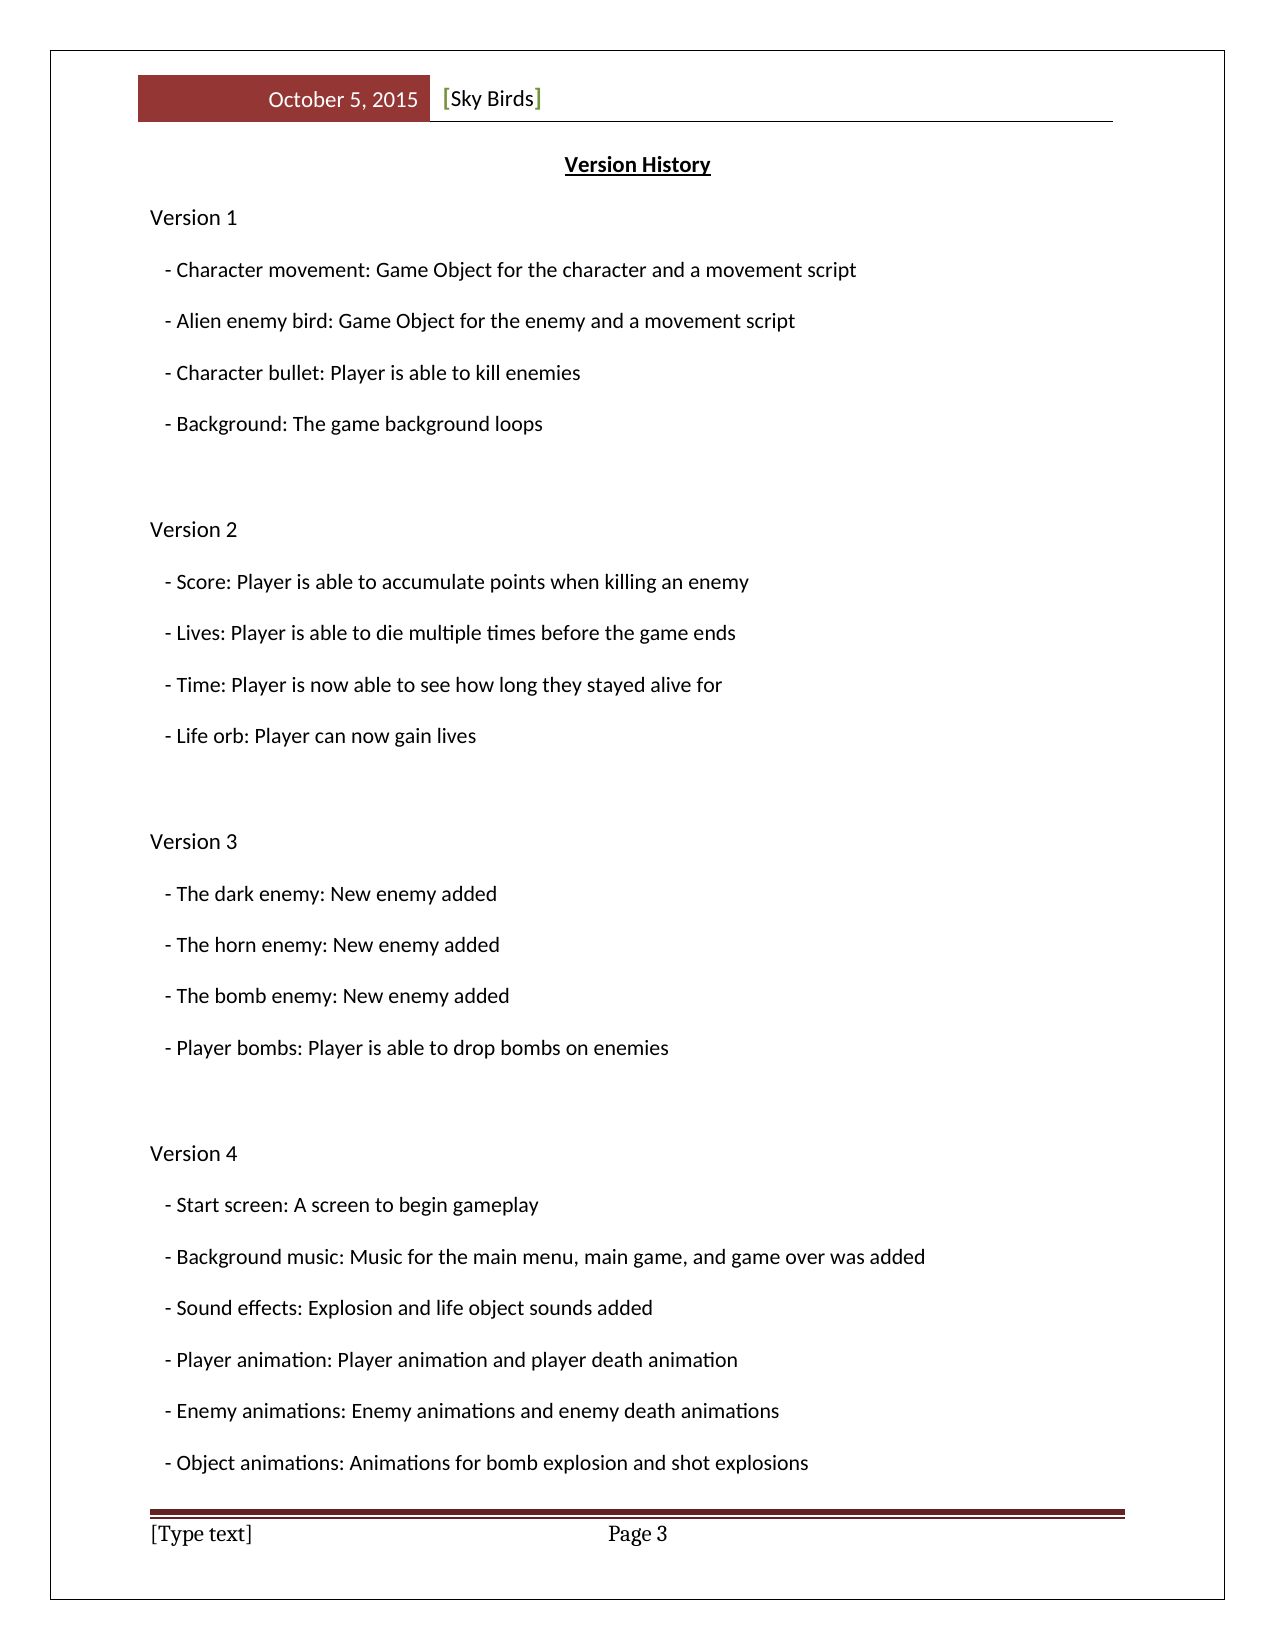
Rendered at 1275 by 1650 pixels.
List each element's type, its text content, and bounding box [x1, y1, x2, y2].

text - Object animations: Animations for bomb explosion and shot explosions [150, 1449, 1125, 1476]
text - Enemy animations: Enemy animations and enemy death animations [150, 1397, 1125, 1424]
text Version 3 [150, 827, 1125, 855]
text Version 2 [150, 515, 1125, 543]
text - Lives: Player is able to die multiple times before the game ends [150, 619, 1125, 646]
text - Player bombs: Player is able to drop bombs on enemies [150, 1034, 1125, 1061]
text - Time: Player is now able to see how long they stayed alive for [150, 671, 1125, 697]
text - Character bullet: Player is able to kill enemies [150, 359, 1125, 386]
text - Background music: Music for the main menu, main game, and game over was added [150, 1243, 1125, 1270]
text - The bomb enemy: New enemy added [150, 983, 1125, 1009]
text - Life orb: Player can now gain lives [150, 722, 1125, 749]
text Version 4 [150, 1139, 1125, 1167]
text - Player animation: Player animation and player death animation [150, 1346, 1125, 1373]
text - Alien enemy bird: Game Object for the enemy and a movement script [150, 307, 1125, 334]
text - Score: Player is able to accumulate points when killing an enemy [150, 568, 1125, 594]
text - The horn enemy: New enemy added [150, 931, 1125, 958]
text Version History [150, 150, 1125, 178]
text - The dark enemy: New enemy added [150, 880, 1125, 906]
text - Background: The game background loops [150, 410, 1125, 437]
text - Sound effects: Explosion and life object sounds added [150, 1294, 1125, 1321]
text - Character movement: Game Object for the character and a movement script [150, 256, 1125, 283]
text - Start screen: A screen to begin gameplay [150, 1192, 1125, 1218]
text Version 1 [150, 203, 1125, 231]
